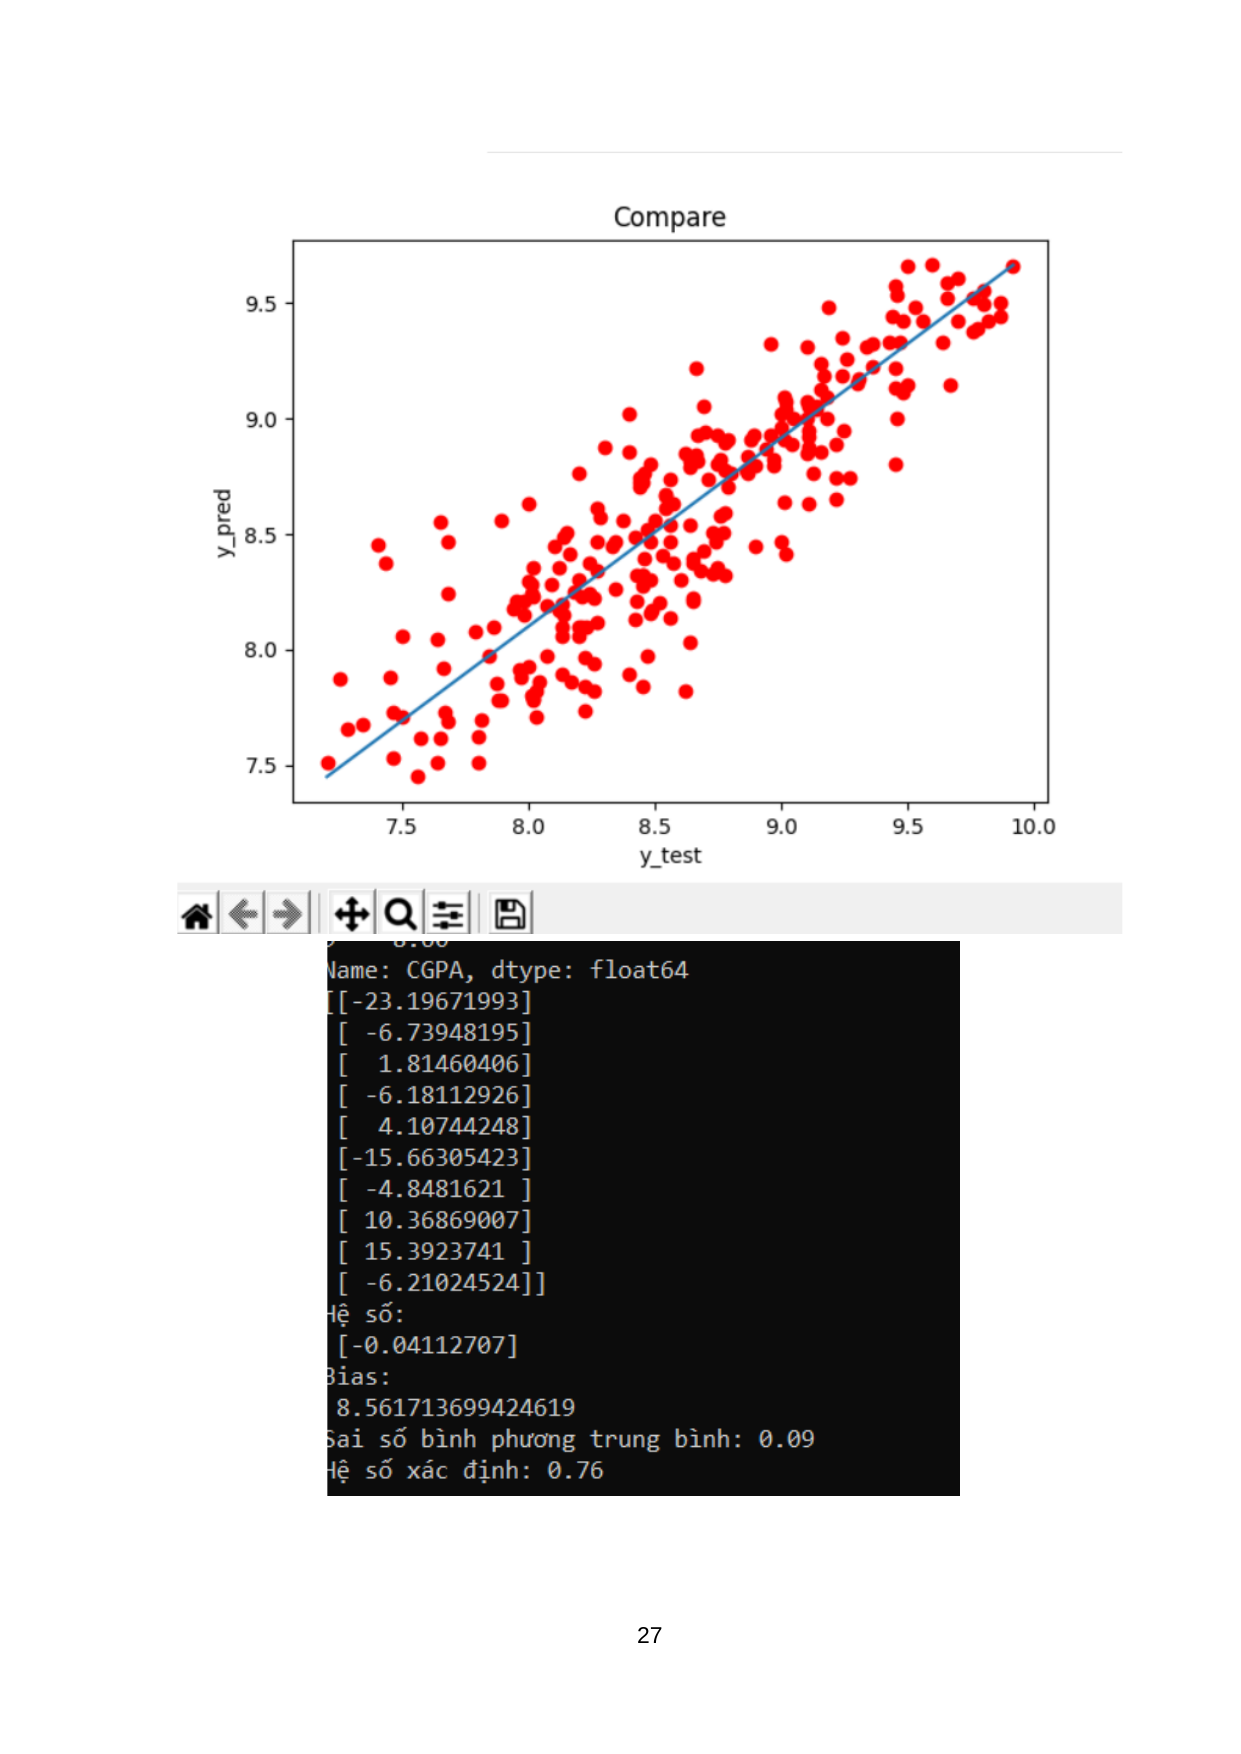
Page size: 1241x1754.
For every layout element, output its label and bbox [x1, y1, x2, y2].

picture [177, 147, 1123, 934]
picture [327, 941, 960, 1496]
